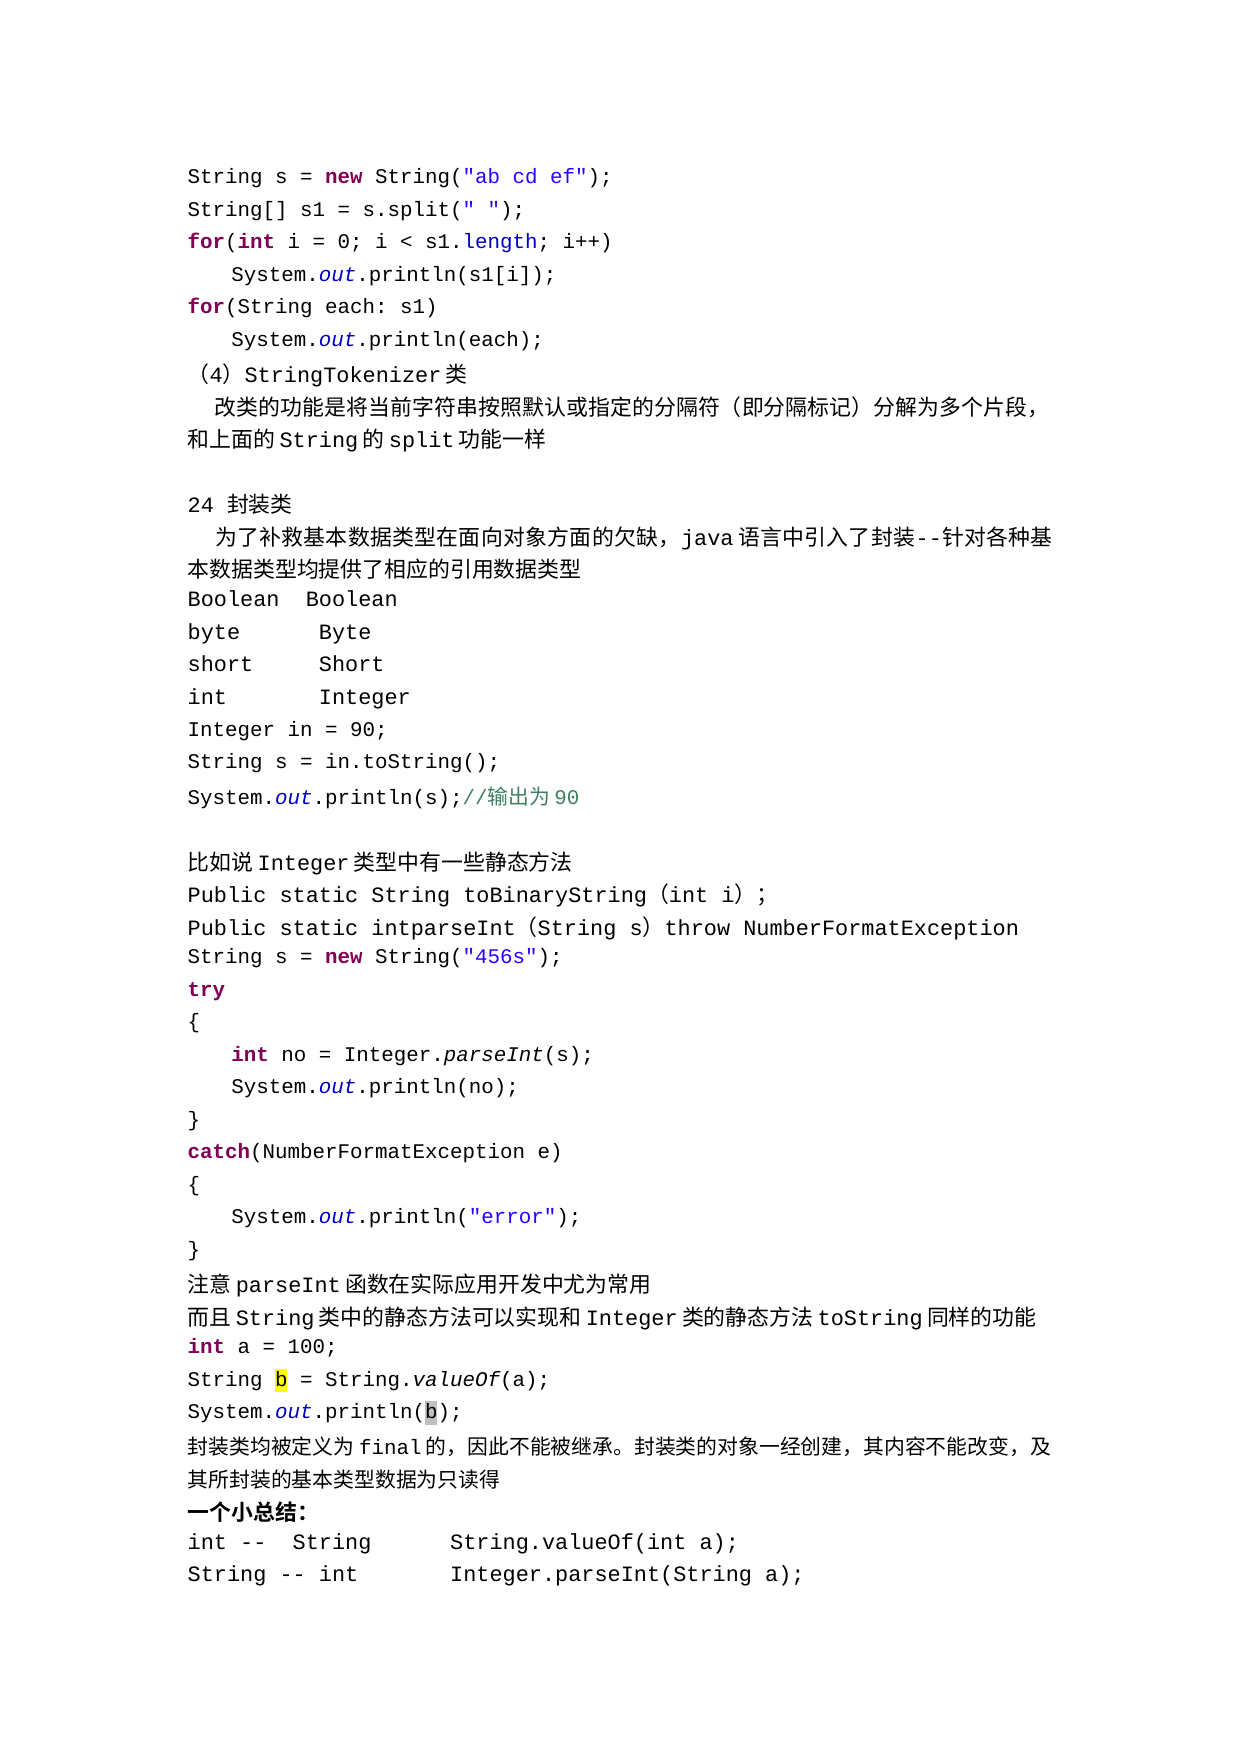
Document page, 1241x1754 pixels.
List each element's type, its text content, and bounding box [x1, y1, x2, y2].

text 注意parseInt函数在实际应用开发中尤为常用 [187, 1267, 1053, 1299]
text 改类的功能是将当前字符串按照默认或指定的分隔符（即分隔标记）分解为多个片段，和上面的String的split功能一样 [187, 389, 1053, 454]
text 而且String类中的静态方法可以实现和Integer类的静态方法toString同样的功能 [187, 1299, 1053, 1332]
text System.out.println(s1[i]); [187, 259, 1053, 292]
text 24 封装类 [187, 487, 1053, 519]
text int no = Integer.parseInt(s); [187, 1039, 1053, 1072]
text for(int i = 0; i < s1.length; i++) [187, 227, 1053, 259]
text String s = new String("ab cd ef"); [187, 162, 1053, 194]
text 一个小总结： [187, 1494, 1053, 1527]
text System.out.println(no); [187, 1072, 1053, 1104]
text System.out.println(b); [187, 1397, 1053, 1429]
text System.out.println("error"); [187, 1202, 1053, 1234]
text 为了补救基本数据类型在面向对象方面的欠缺，java语言中引入了封装--针对各种基本数据类型均提供了相应的引用数据类型 [187, 519, 1053, 584]
text try [187, 974, 1053, 1007]
text byte Byte [187, 617, 1053, 649]
text Public static String toBinaryString（int i）； [187, 877, 1053, 909]
text short Short [187, 649, 1053, 682]
text Integer in = 90; [187, 714, 1053, 747]
text } [187, 1234, 1053, 1267]
text catch(NumberFormatException e) [187, 1137, 1053, 1169]
text System.out.println(each); [187, 324, 1053, 357]
text String b = String.valueOf(a); [187, 1364, 1053, 1397]
text String s = new String("456s"); [187, 942, 1053, 974]
text } [187, 1104, 1053, 1137]
text { [187, 1007, 1053, 1039]
text int a = 100; [187, 1332, 1053, 1364]
text 比如说Integer类型中有一些静态方法 [187, 844, 1053, 877]
text （4）StringTokenizer类 [187, 357, 1053, 389]
text String[] s1 = s.split(" "); [187, 194, 1053, 227]
text String -- int Integer.parseInt(String a); [187, 1559, 1053, 1592]
text Public static intparseInt（String s）throw NumberFormatException [187, 909, 1053, 942]
text System.out.println(s);//输出为90 [187, 779, 1053, 812]
text Boolean Boolean [187, 584, 1053, 617]
text { [187, 1169, 1053, 1202]
text for(String each: s1) [187, 292, 1053, 324]
text int Integer [187, 682, 1053, 714]
text String s = in.toString(); [187, 747, 1053, 779]
text int -- String String.valueOf(int a); [187, 1527, 1053, 1559]
text 封装类均被定义为final的，因此不能被继承。封装类的对象一经创建，其内容不能改变，及其所封装的基本类型数据为只读得 [187, 1429, 1053, 1494]
